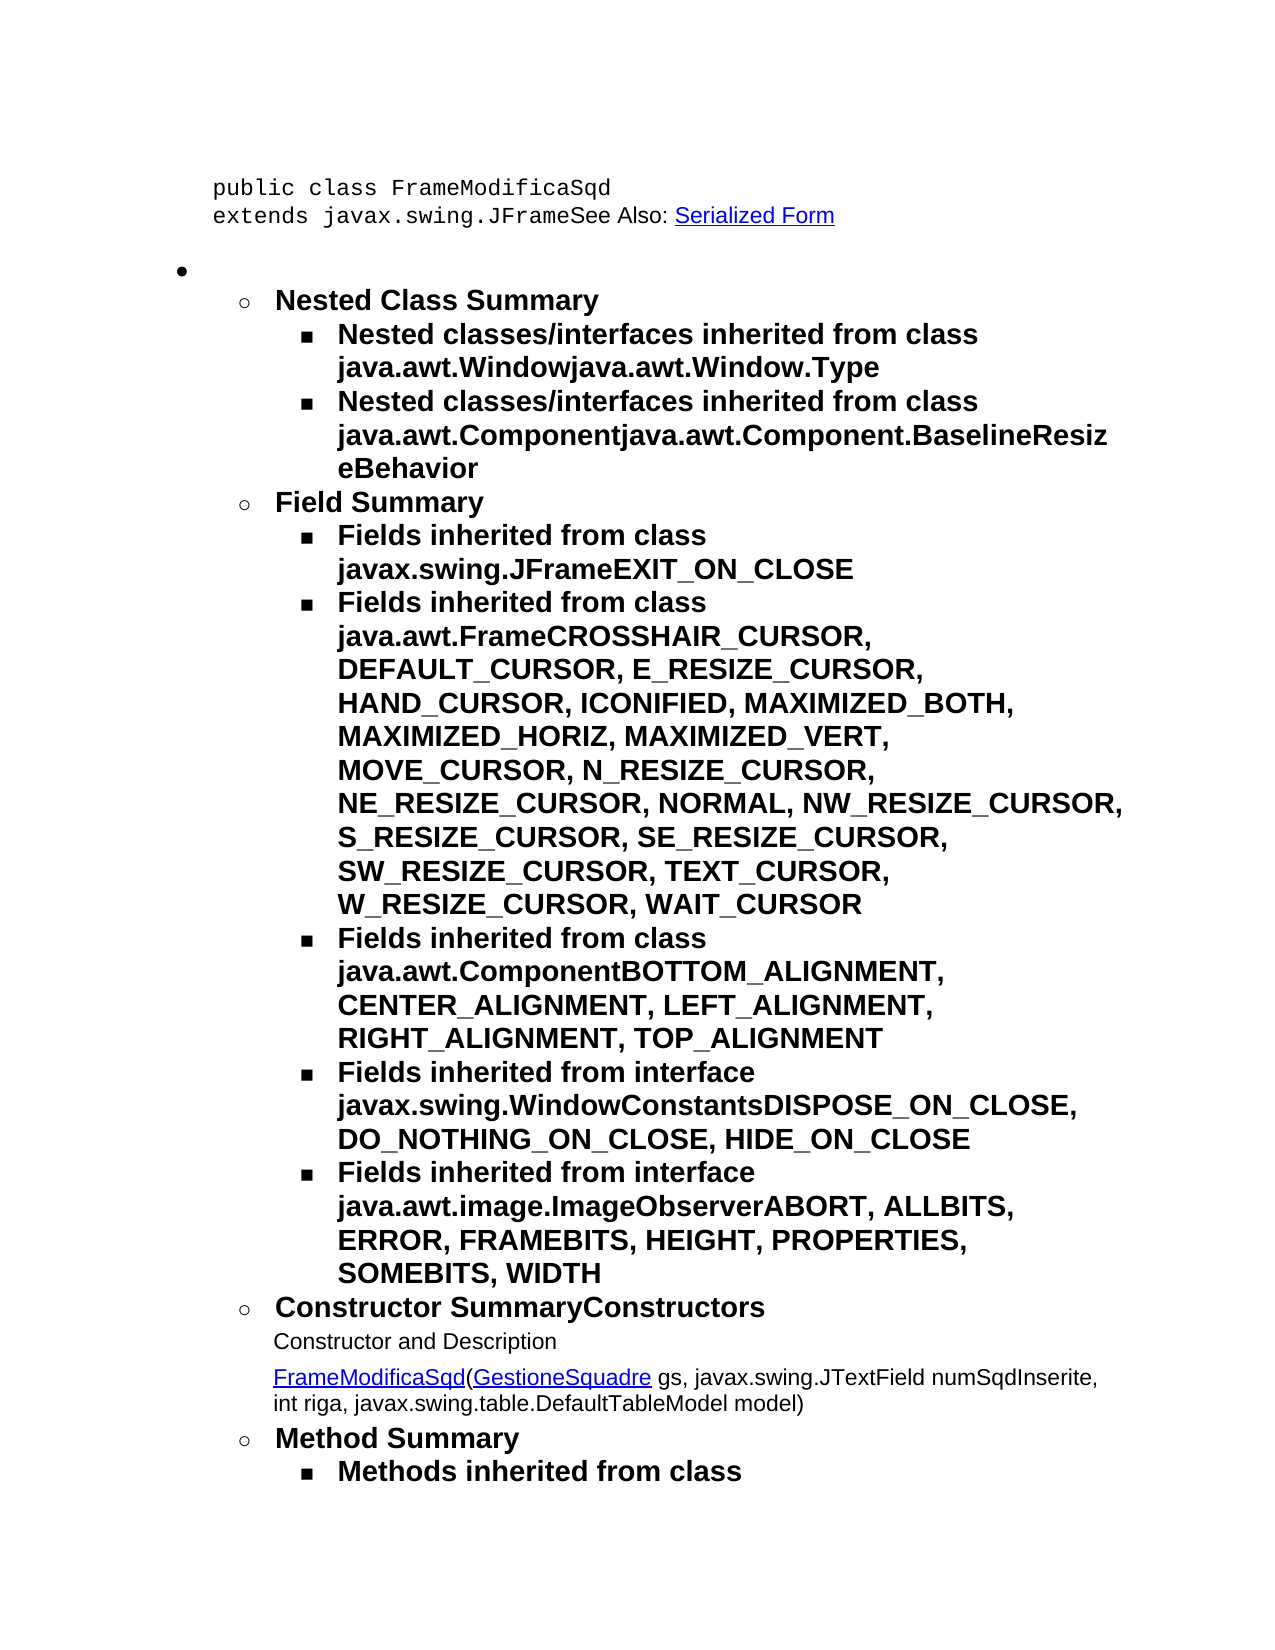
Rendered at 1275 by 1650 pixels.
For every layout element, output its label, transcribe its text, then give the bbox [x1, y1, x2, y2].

table_cell FrameModificaSqd(GestioneSquadre gs, javax.swing.JTextField numSqdInserite, int riga, javax.swing.table.DefaultTableModel model) [269, 1359, 1118, 1421]
subtitle Nested classes/interfaces inherited from class java.awt.Windowjava.awt.Window.Type [300, 317, 1125, 384]
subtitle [300, 1454, 1125, 1488]
subtitle Fields inherited from class java.awt.FrameCROSSHAIR_CURSOR, DEFAULT_CURSOR, E_RESIZE_CURSOR, HAND_CURSOR, ICONIFIED, MAXIMIZED_BOTH, MAXIMIZED_HORIZ, MAXIMIZED_VERT, MOVE_CURSOR, N_RESIZE_CURSOR, NE_RESIZE_CURSOR, NORMAL, NW_RESIZE_CURSOR, S_RESIZE_CURSOR, SE_RESIZE_CURSOR, SW_RESIZE_CURSOR, TEXT_CURSOR, W_RESIZE_CURSOR, WAIT_CURSOR [300, 585, 1125, 921]
table_header Constructor and Description [269, 1323, 1118, 1359]
subtitle Nested Class Summary [237, 283, 1125, 317]
subtitle Fields inherited from class java.awt.ComponentBOTTOM_ALIGNMENT, CENTER_ALIGNMENT, LEFT_ALIGNMENT, RIGHT_ALIGNMENT, TOP_ALIGNMENT [300, 921, 1125, 1055]
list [175, 150, 1125, 231]
subtitle Nested classes/interfaces inherited from class java.awt.Componentjava.awt.Component.BaselineResizeBehavior [300, 384, 1125, 484]
subtitle Fields inherited from interface javax.swing.WindowConstantsDISPOSE_ON_CLOSE, DO_NOTHING_ON_CLOSE, HIDE_ON_CLOSE [300, 1055, 1125, 1155]
subtitle Method Summary [237, 1421, 1125, 1454]
subtitle Fields inherited from class javax.swing.JFrameEXIT_ON_CLOSE [300, 518, 1125, 585]
subtitle Constructor SummaryConstructors [237, 1289, 1125, 1323]
subtitle Fields inherited from interface java.awt.image.ImageObserverABORT, ALLBITS, ERROR, FRAMEBITS, HEIGHT, PROPERTIES, SOMEBITS, WIDTH [300, 1155, 1125, 1289]
subtitle Field Summary [237, 484, 1125, 518]
